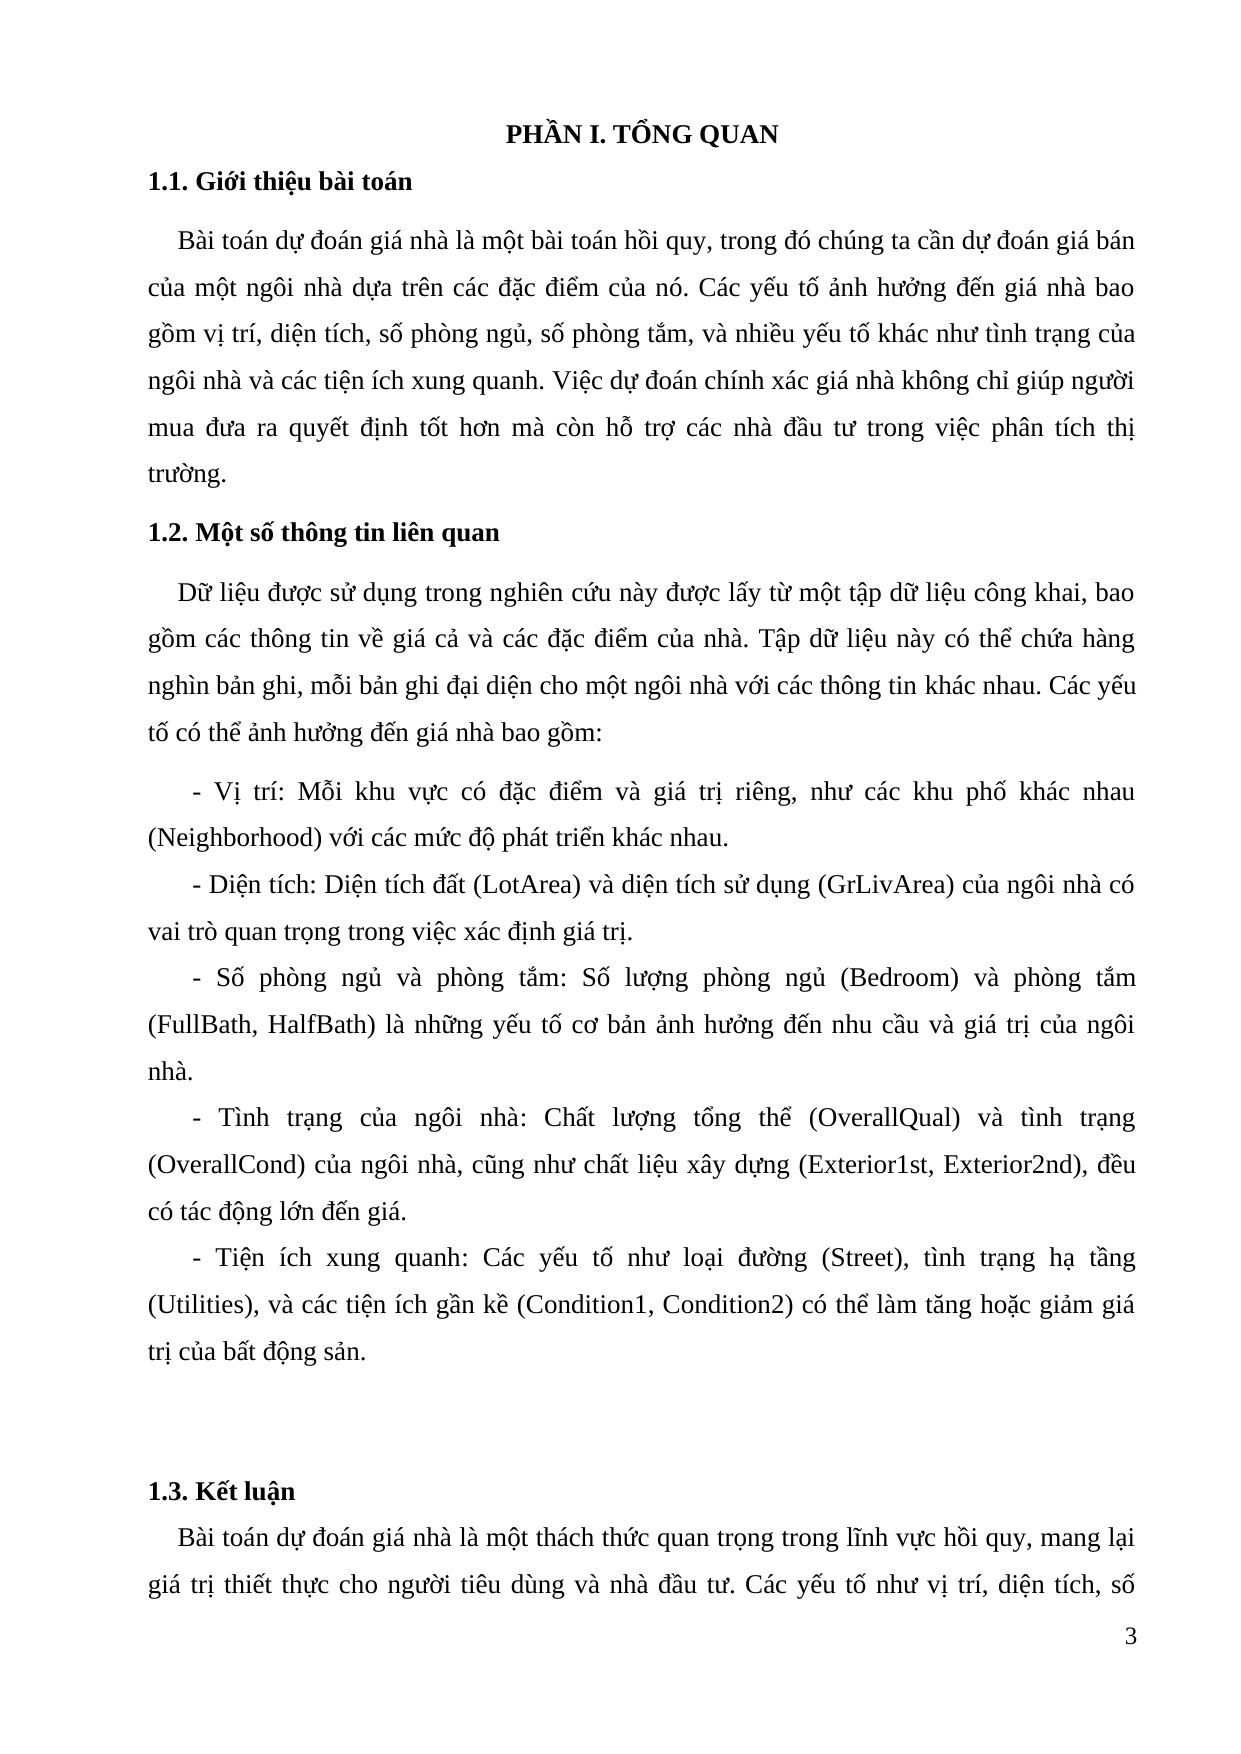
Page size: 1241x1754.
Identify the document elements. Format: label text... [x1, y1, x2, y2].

text - Số phòng ngủ và phòng tắm: Số lượng phòng ngủ (Bedroom) và phòng tắm (FullBath, HalfBath) là những yếu tố cơ bản ảnh hưởng đến nhu cầu và giá trị của ngôi nhà. [148, 961, 1137, 1086]
text - Diện tích: Diện tích đất (LotArea) và diện tích sử dụng (GrLivArea) của ngôi nhà có vai trò quan trọng trong việc xác định giá trị. [148, 868, 1137, 946]
text 1.1. Giới thiệu bài toán [148, 165, 1137, 196]
text Dữ liệu được sử dụng trong nghiên cứu này được lấy từ một tập dữ liệu công khai, bao gồm các thông tin về giá cả và các đặc điểm của nhà. Tập dữ liệu này có thể chứa hàng nghìn bản ghi, mỗi bản ghi đại diện cho một ngôi nhà với các thông tin khác nhau. Các yếu tố có thể ảnh hưởng đến giá nhà bao gồm: [148, 576, 1137, 747]
subtitle PHẦN I. TỔNG QUAN [148, 118, 1137, 149]
text - Vị trí: Mỗi khu vực có đặc điểm và giá trị riêng, như các khu phố khác nhau (Neighborhood) với các mức độ phát triển khác nhau. [148, 775, 1137, 853]
text - Tình trạng của ngôi nhà: Chất lượng tổng thể (OverallQual) và tình trạng (OverallCond) của ngôi nhà, cũng như chất liệu xây dựng (Exterior1st, Exterior2nd), đều có tác động lớn đến giá. [148, 1101, 1137, 1226]
text 1.2. Một số thông tin liên quan [148, 516, 1137, 548]
text - Tiện ích xung quanh: Các yếu tố như loại đường (Street), tình trạng hạ tầng (Utilities), và các tiện ích gần kề (Condition1, Condition2) có thể làm tăng hoặc giảm giá trị của bất động sản. [148, 1241, 1137, 1366]
text Bài toán dự đoán giá nhà là một bài toán hồi quy, trong đó chúng ta cần dự đoán giá bán của một ngôi nhà dựa trên các đặc điểm của nó. Các yếu tố ảnh hưởng đến giá nhà bao gồm vị trí, diện tích, số phòng ngủ, số phòng tắm, và nhiều yếu tố khác như tình trạng của ngôi nhà và các tiện ích xung quanh. Việc dự đoán chính xác giá nhà không chỉ giúp người mua đưa ra quyết định tốt hơn mà còn hỗ trợ các nhà đầu tư trong việc phân tích thị trường. [148, 224, 1137, 488]
text 1.3. Kết luận [148, 1475, 1137, 1506]
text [148, 1521, 1137, 1599]
